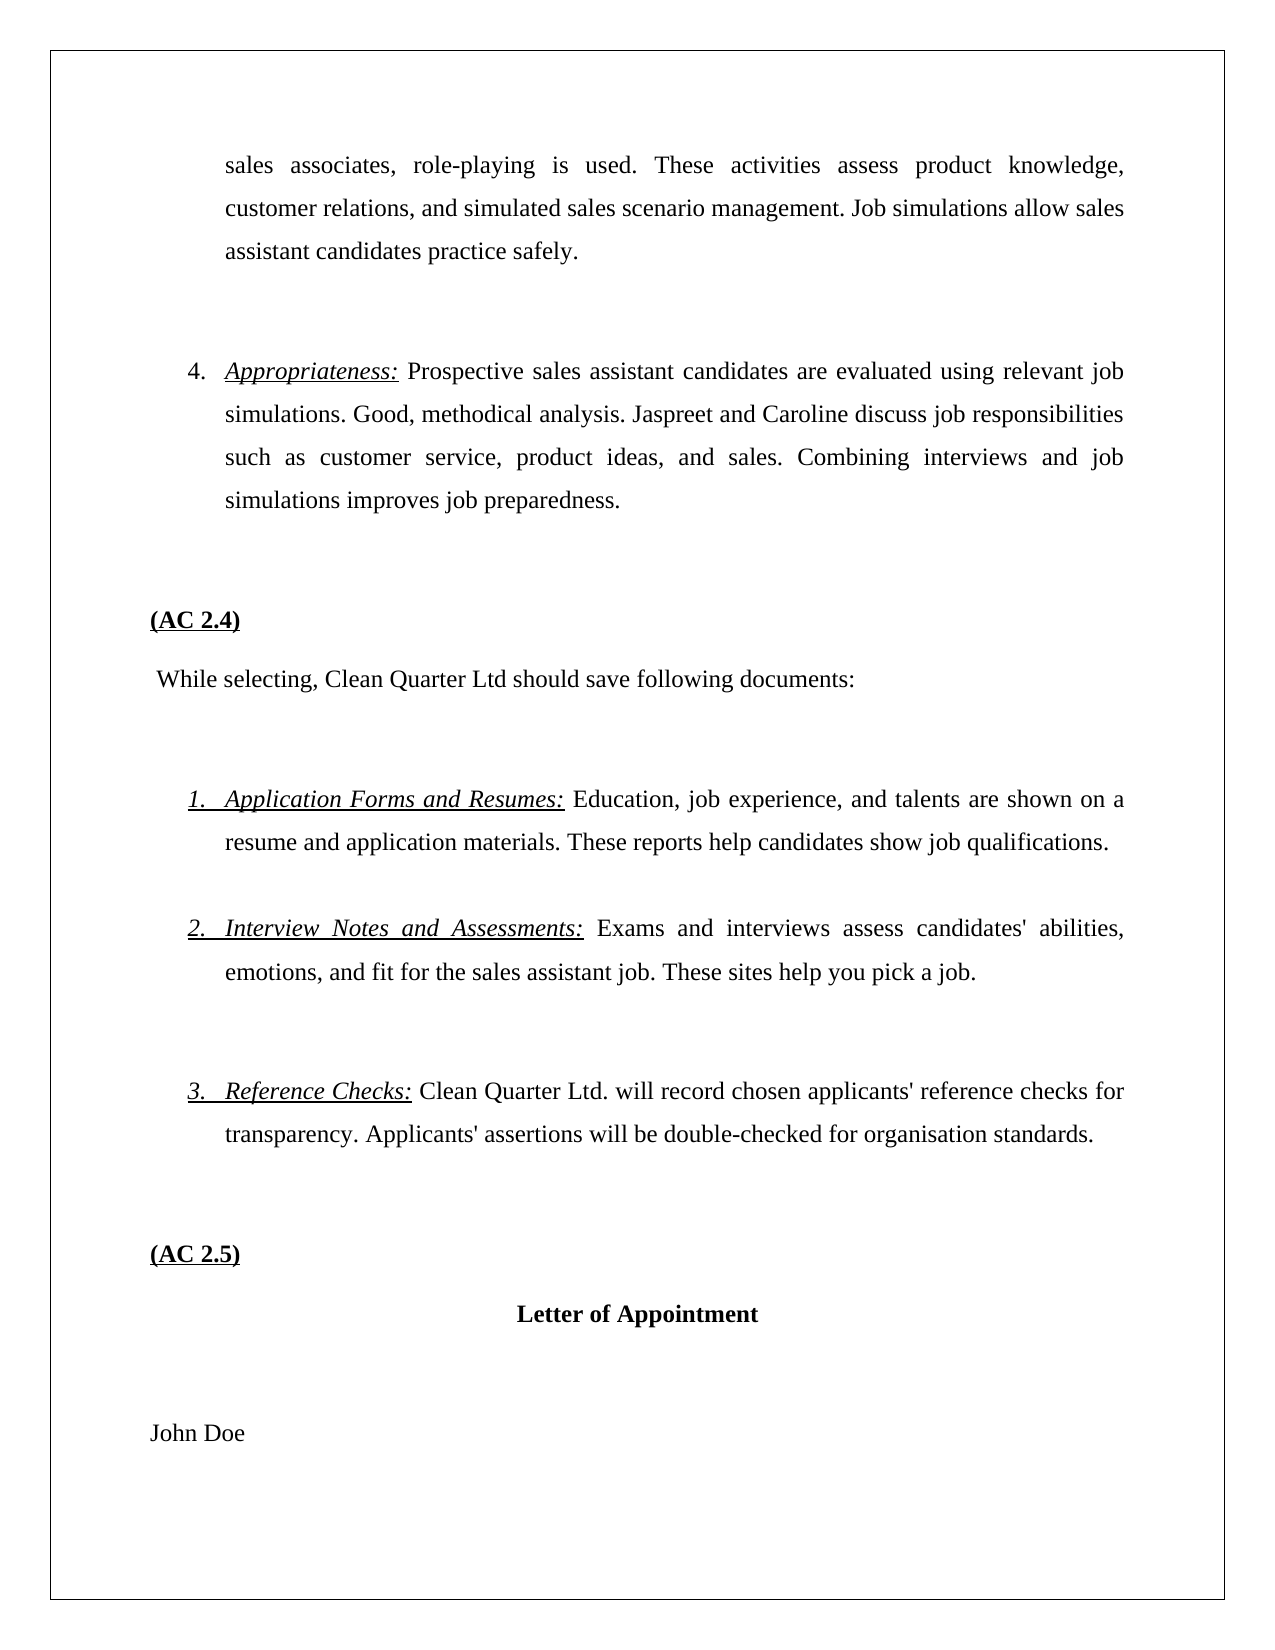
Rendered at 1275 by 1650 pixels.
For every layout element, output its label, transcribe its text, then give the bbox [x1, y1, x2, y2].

text (AC 2.4) [150, 605, 1125, 633]
list Reference Checks: Clean Quarter Ltd. will record chosen applicants' reference checks for transparency. Applicants' assertions will be double-checked for organisation standards. [187, 1076, 1125, 1148]
list Application Forms and Resumes: Education, job experience, and talents are shown on a resume and application materials. These reports help candidates show job qualifications. [187, 784, 1125, 856]
text Letter of Appointment [150, 1299, 1125, 1327]
text John Doe [150, 1418, 1125, 1447]
text (AC 2.5) [150, 1239, 1125, 1268]
list Interview Notes and Assessments: Exams and interviews assess candidates' abilities, emotions, and fit for the sales assistant job. These sites help you pick a job. [187, 913, 1125, 985]
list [187, 150, 1125, 265]
text While selecting, Clean Quarter Ltd should save following documents: [150, 664, 1125, 693]
list Appropriateness: Prospective sales assistant candidates are evaluated using relevant job simulations. Good, methodical analysis. Jaspreet and Caroline discuss job responsibilities such as customer service, product ideas, and sales. Combining interviews and job simulations improves job preparedness. [187, 356, 1125, 514]
